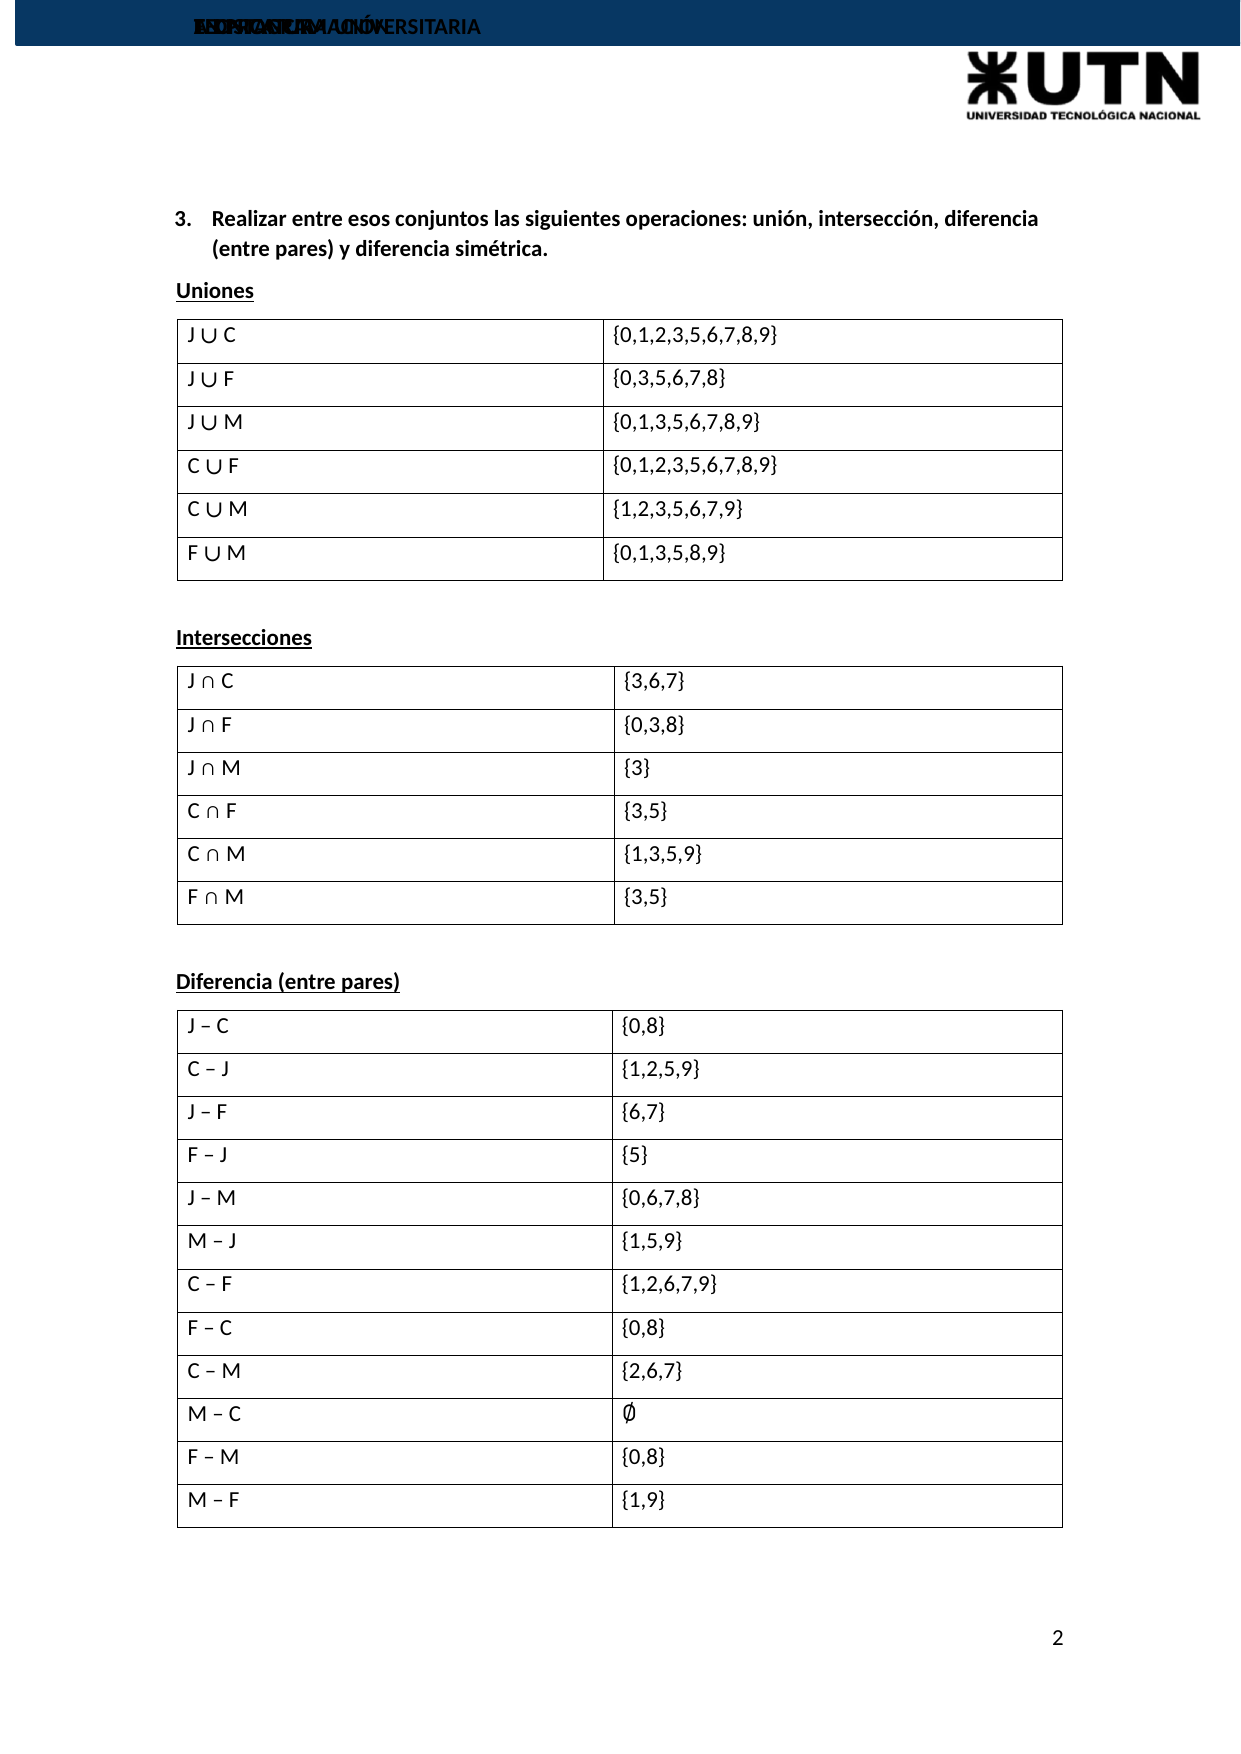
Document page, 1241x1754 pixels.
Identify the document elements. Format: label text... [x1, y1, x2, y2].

text Intersecciones [176, 623, 1063, 651]
table_header {0,8} [613, 1011, 1062, 1053]
table_cell {1,5,9} [613, 1226, 1062, 1268]
table_cell F – C [178, 1313, 612, 1355]
table_cell ∅ [613, 1399, 1062, 1441]
table_cell M – C [178, 1399, 612, 1441]
table_cell M – F [178, 1485, 612, 1527]
table_cell {2,6,7} [613, 1356, 1062, 1398]
table_cell {0,1,2,3,5,6,7,8,9} [604, 451, 1062, 493]
picture [942, 44, 1225, 126]
table_header J ∩ C [178, 667, 614, 709]
table_header {0,1,2,3,5,6,7,8,9} [604, 320, 1062, 362]
table_header J – C [178, 1011, 612, 1053]
table_cell F – J [178, 1140, 612, 1182]
table_cell C ∩ M [178, 839, 614, 881]
table_cell C ∩ F [178, 796, 614, 838]
table_cell J – M [178, 1183, 612, 1225]
table_cell {0,6,7,8} [613, 1183, 1062, 1225]
table_cell C – M [178, 1356, 612, 1398]
list Realizar entre esos conjuntos las siguientes operaciones: unión, intersección, diferencia (entre pares) y diferencia simétrica. [174, 204, 1063, 262]
table_cell F ∩ M [178, 882, 614, 924]
table_cell {1,2,6,7,9} [613, 1270, 1062, 1312]
table_cell {1,9} [613, 1485, 1062, 1527]
table_cell C – F [178, 1270, 612, 1312]
table_cell {1,3,5,9} [615, 839, 1062, 881]
table_cell C – J [178, 1054, 612, 1096]
table_header J ∪ C [178, 320, 603, 362]
text Diferencia (entre pares) [176, 967, 1063, 996]
table_cell F – M [178, 1442, 612, 1484]
table_cell J ∪ F [178, 364, 603, 406]
table_cell J ∩ F [178, 710, 614, 752]
table_cell {0,1,3,5,6,7,8,9} [604, 407, 1062, 449]
table_cell J – F [178, 1097, 612, 1139]
table_cell {3,5} [615, 796, 1062, 838]
table_cell {6,7} [613, 1097, 1062, 1139]
table_header {3,6,7} [615, 667, 1062, 709]
text Uniones [176, 277, 1063, 305]
table_cell {0,3,5,6,7,8} [604, 364, 1062, 406]
table_cell {0,8} [613, 1313, 1062, 1355]
table_cell {0,3,8} [615, 710, 1062, 752]
table_cell {1,2,5,9} [613, 1054, 1062, 1096]
table_cell M – J [178, 1226, 612, 1268]
table_cell {3} [615, 753, 1062, 795]
table_cell {1,2,3,5,6,7,9} [604, 494, 1062, 537]
table_cell J ∪ M [178, 407, 603, 449]
table_cell {0,1,3,5,8,9} [604, 538, 1062, 580]
table_cell J ∩ M [178, 753, 614, 795]
table_cell {0,8} [613, 1442, 1062, 1484]
table_cell C ∪ F [178, 451, 603, 493]
table_cell C ∪ M [178, 494, 603, 537]
table_cell F ∪ M [178, 538, 603, 580]
table_cell {3,5} [615, 882, 1062, 924]
table_cell {5} [613, 1140, 1062, 1182]
